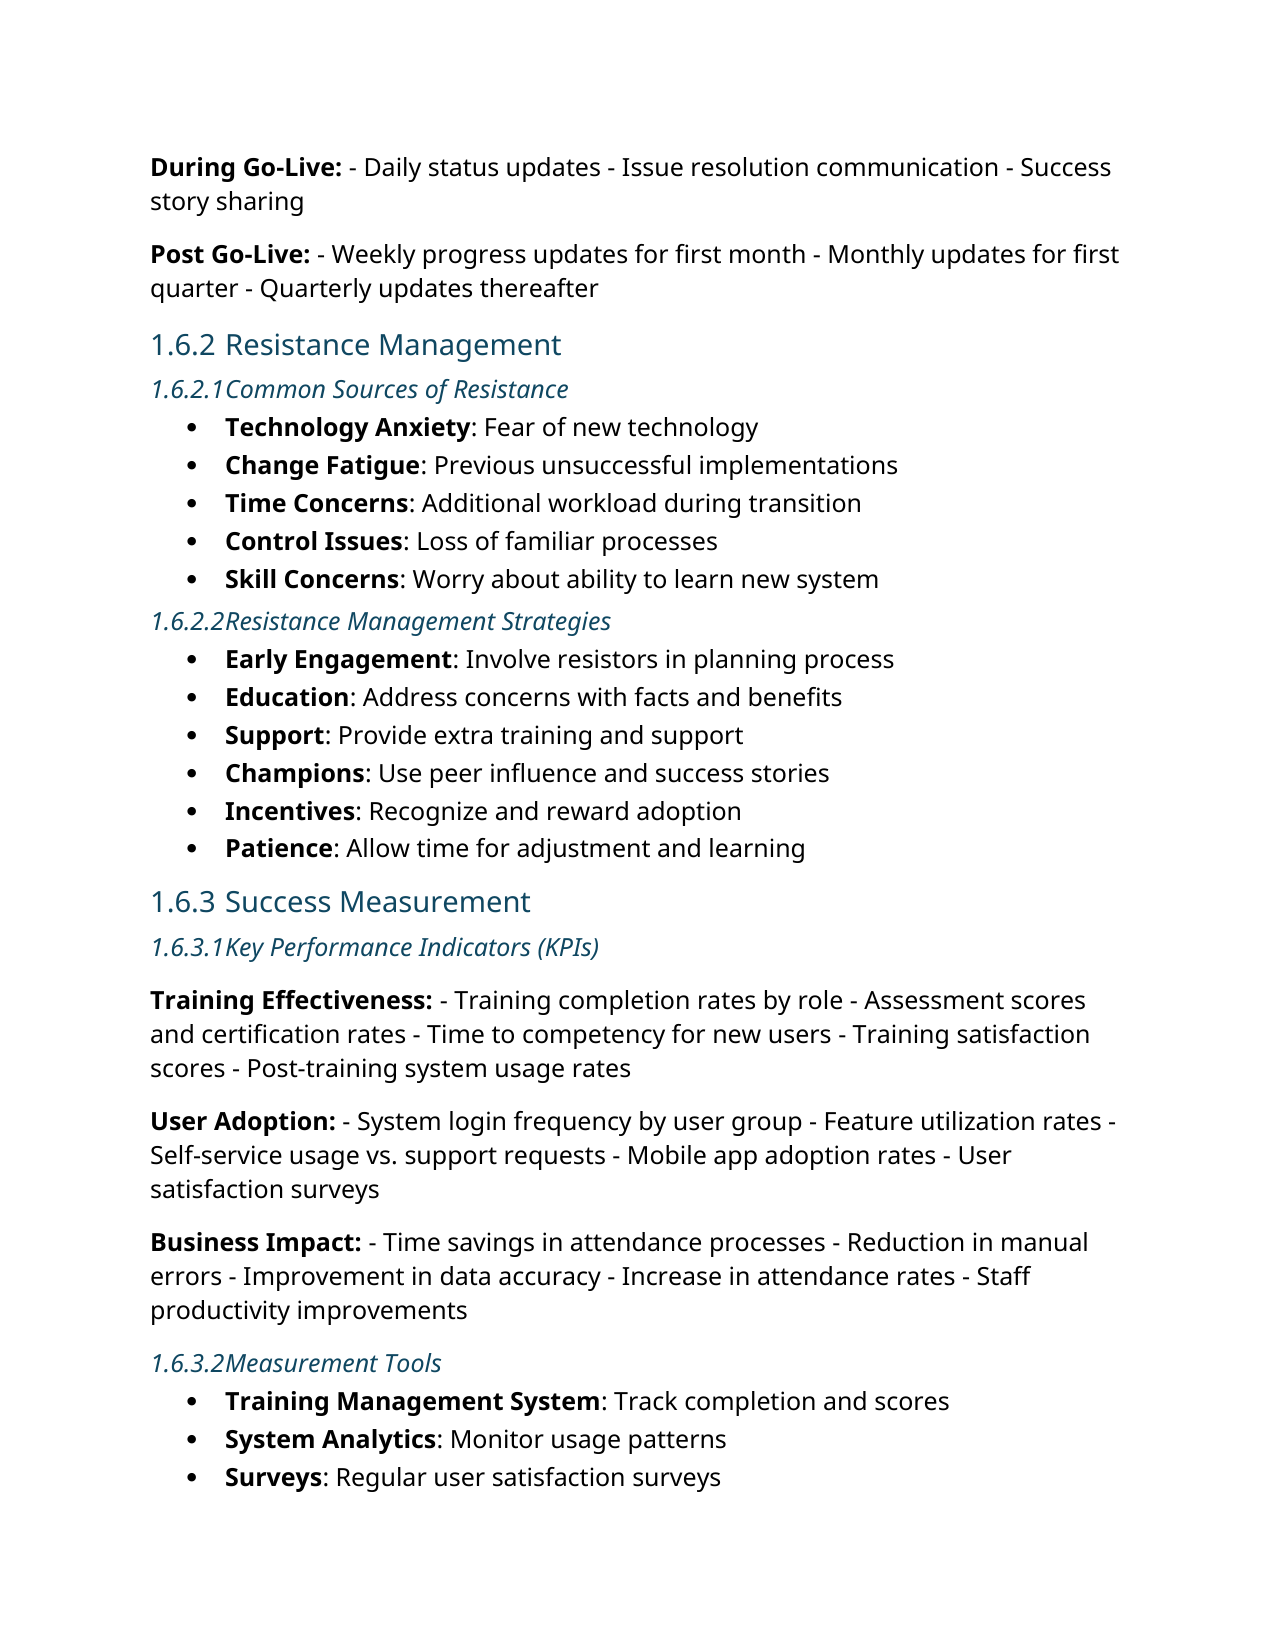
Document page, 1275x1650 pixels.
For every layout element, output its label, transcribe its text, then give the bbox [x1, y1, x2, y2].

list Support: Provide extra training and support [187, 717, 1125, 752]
text Post Go-Live: - Weekly progress updates for first month - Monthly updates for first quarter - Quarterly updates thereafter [150, 237, 1125, 305]
list Patience: Allow time for adjustment and learning [187, 831, 1125, 865]
subtitle 1.6.2.2 Resistance Management Strategies [150, 604, 1125, 638]
list System Analytics: Monitor usage patterns [187, 1421, 1125, 1455]
list Education: Address concerns with facts and benefits [187, 680, 1125, 714]
list Technology Anxiety: Fear of new technology [187, 410, 1125, 444]
list Training Management System: Track completion and scores [187, 1383, 1125, 1418]
subtitle 1.6.2.1 Common Sources of Resistance [150, 372, 1125, 406]
subtitle 1.6.3 Success Measurement [150, 882, 1125, 921]
text During Go-Live: - Daily status updates - Issue resolution communication - Success story sharing [150, 150, 1125, 218]
subtitle 1.6.3.1 Key Performance Indicators (KPIs) [150, 930, 1125, 964]
list Skill Concerns: Worry about ability to learn new system [187, 561, 1125, 595]
list Incentives: Recognize and reward adoption [187, 793, 1125, 827]
text Training Effectiveness: - Training completion rates by role - Assessment scores and certification rates - Time to competency for new users - Training satisfaction scores - Post-training system usage rates [150, 982, 1125, 1085]
subtitle 1.6.2 Resistance Management [150, 324, 1125, 363]
list Control Issues: Loss of familiar processes [187, 523, 1125, 557]
list Champions: Use peer influence and success stories [187, 755, 1125, 789]
list Time Concerns: Additional workload during transition [187, 486, 1125, 520]
subtitle 1.6.3.2 Measurement Tools [150, 1345, 1125, 1379]
text Business Impact: - Time savings in attendance processes - Reduction in manual errors - Improvement in data accuracy - Increase in attendance rates - Staff productivity improvements [150, 1224, 1125, 1327]
list Change Fatigue: Previous unsuccessful implementations [187, 448, 1125, 482]
text User Adoption: - System login frequency by user group - Feature utilization rates - Self-service usage vs. support requests - Mobile app adoption rates - User satisfaction surveys [150, 1103, 1125, 1206]
list Early Engagement: Involve resistors in planning process [187, 642, 1125, 676]
list Surveys: Regular user satisfaction surveys [187, 1459, 1125, 1493]
